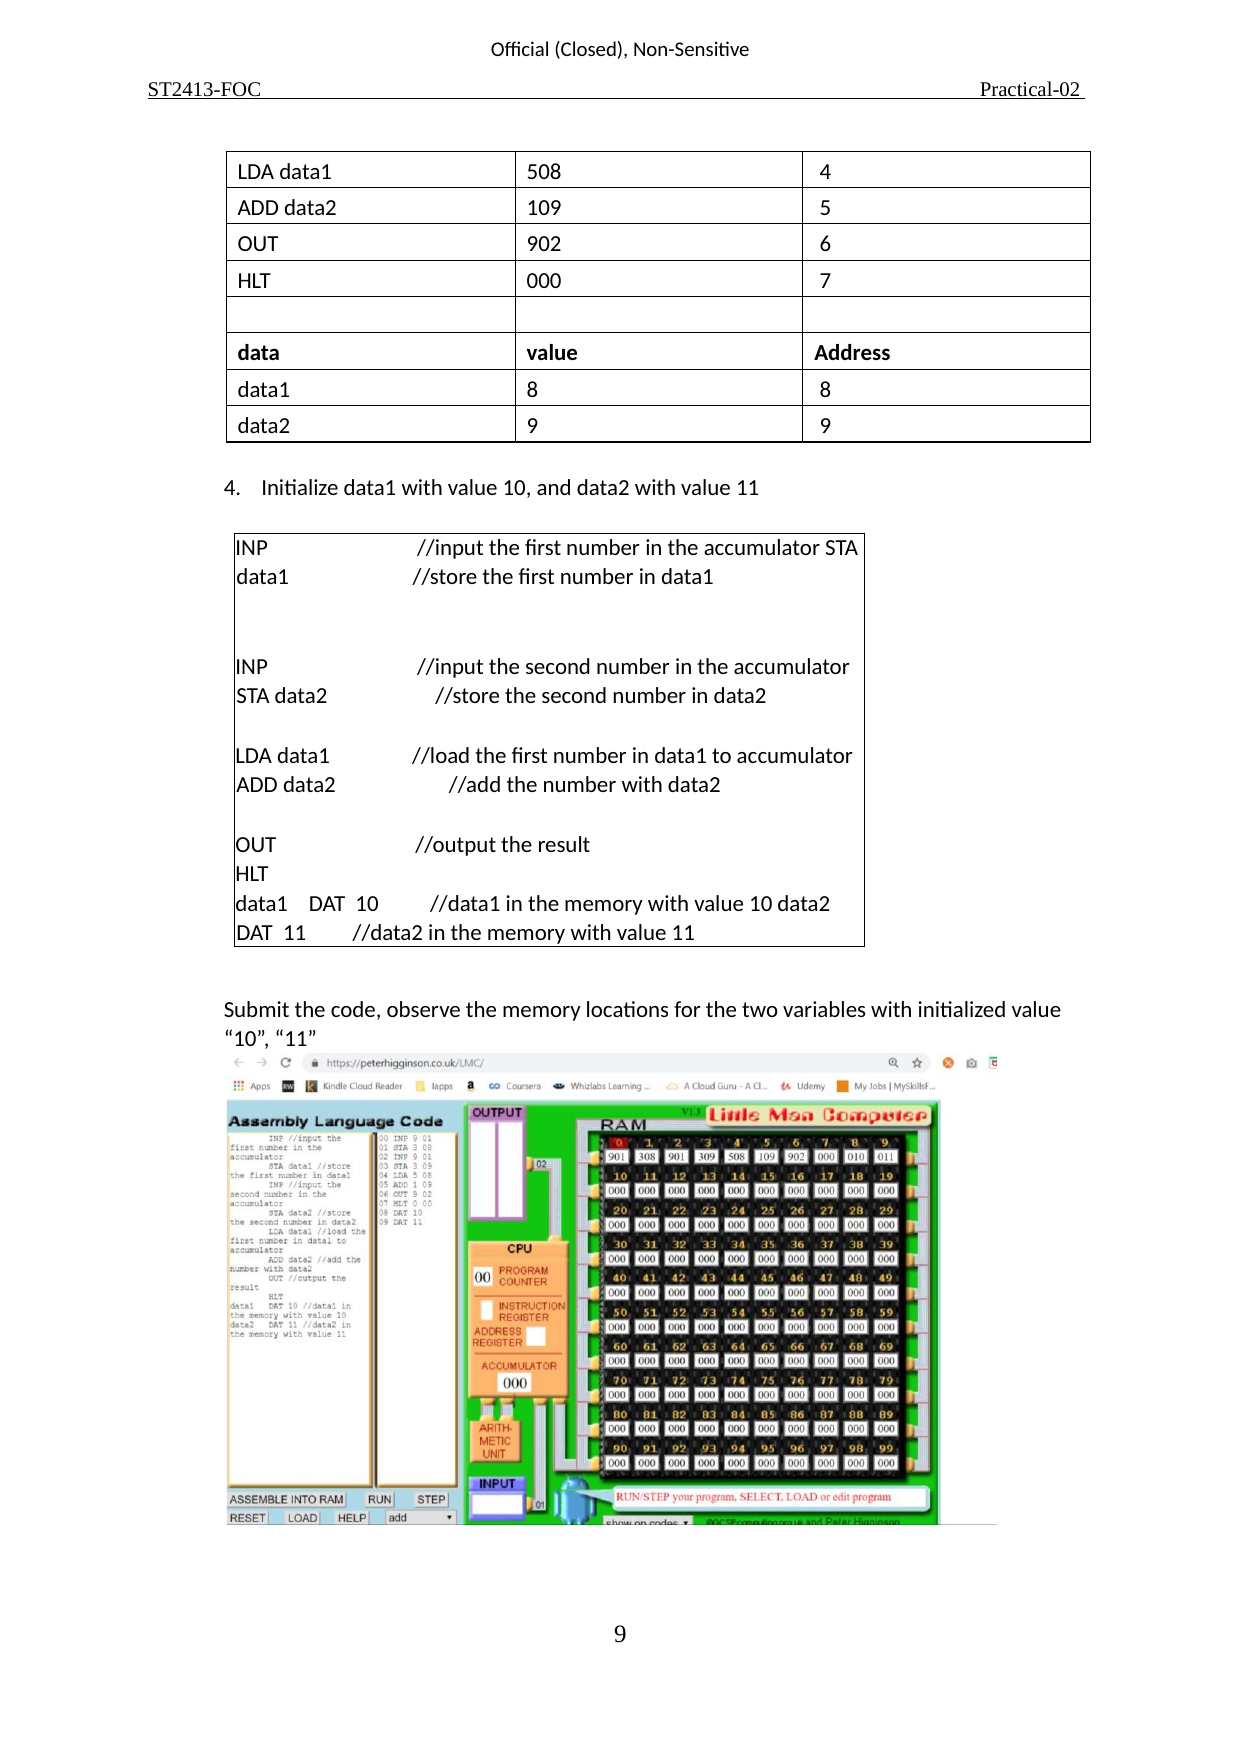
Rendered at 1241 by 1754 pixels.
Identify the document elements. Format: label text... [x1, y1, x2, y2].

text Submit the code, observe the memory locations for the two variables with initialized value “10”, “11” [223, 995, 1085, 1052]
table_cell 902 [516, 224, 802, 259]
table_cell 000 [516, 261, 802, 296]
table_cell 5 [803, 188, 1090, 223]
text data1 DAT 10 //data1 in the memory with value 10 data2 DAT 11 //data2 in the memory with value 11 [235, 888, 864, 946]
table_cell 508 [516, 152, 802, 187]
table_cell [803, 297, 1090, 332]
table_cell data2 [227, 406, 515, 441]
list Initialize data1 with value 10, and data2 with value 11 [223, 473, 1085, 501]
table_cell value [516, 333, 802, 369]
table_cell 8 [803, 370, 1090, 405]
text INP //input the first number in the accumulator STA data1 //store the first number in data1 [235, 534, 864, 591]
table_cell 9 [803, 406, 1090, 441]
table_cell 9 [516, 406, 802, 441]
table_cell HLT [227, 261, 515, 296]
table_cell ADD data2 [227, 188, 515, 223]
table_cell [516, 297, 802, 332]
table_cell [227, 297, 515, 332]
text INP //input the second number in the accumulator STA data2 //store the second number in data2 [235, 651, 864, 709]
text OUT //output the result [235, 829, 864, 858]
text HLT [235, 858, 864, 887]
table_cell OUT [227, 224, 515, 259]
text LDA data1 //load the first number in data1 to accumulator ADD data2 //add the number with data2 [235, 740, 864, 798]
table_cell 6 [803, 224, 1090, 259]
table_cell Address [803, 333, 1090, 369]
table_cell 7 [803, 261, 1090, 296]
table_cell 109 [516, 188, 802, 223]
table_cell 4 [803, 152, 1090, 187]
table_cell data1 [227, 370, 515, 405]
picture [226, 1053, 997, 1525]
table_cell 8 [516, 370, 802, 405]
table_cell data [227, 333, 515, 369]
table_cell LDA data1 [227, 152, 515, 187]
